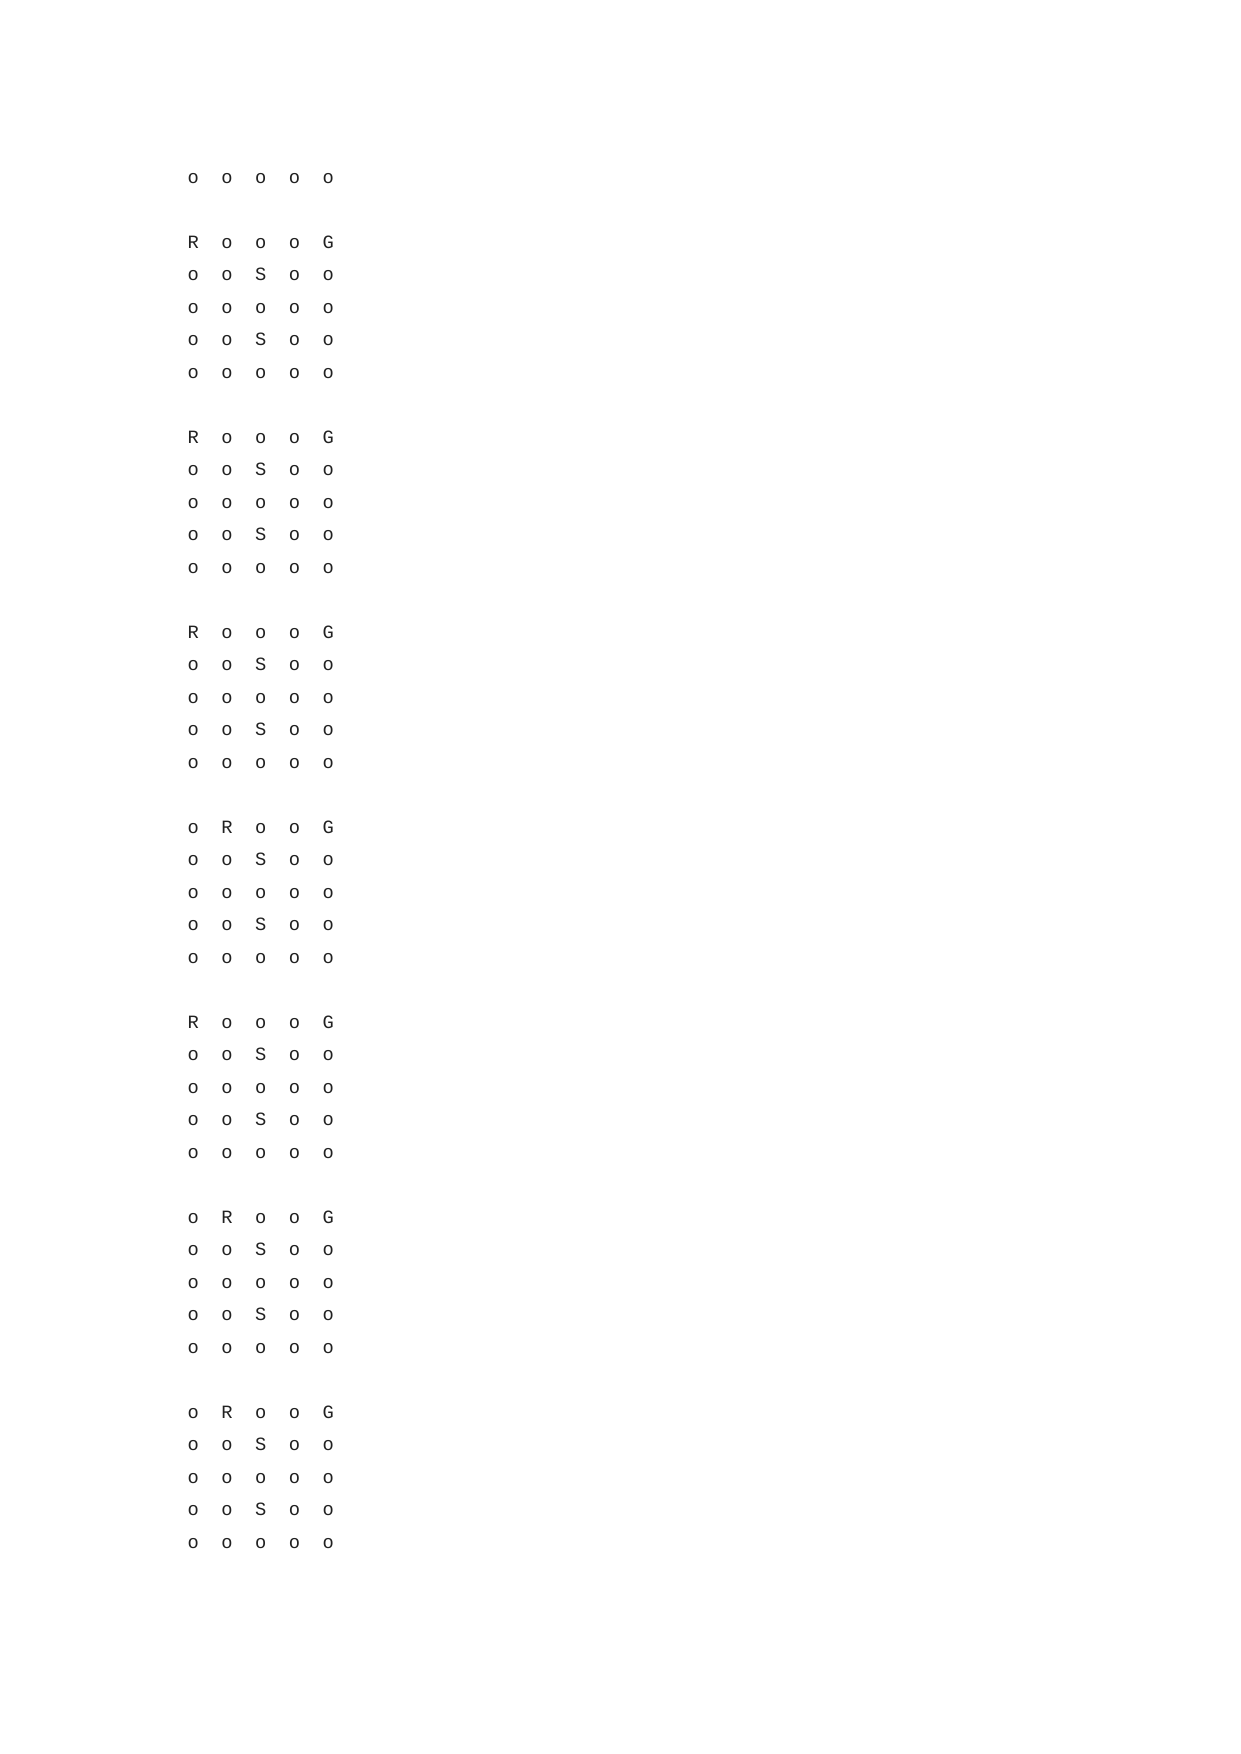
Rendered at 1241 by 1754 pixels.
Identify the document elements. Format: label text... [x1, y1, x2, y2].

text o o o o o [187, 682, 1053, 714]
text o o o o o [187, 162, 1053, 194]
text o o S o o [187, 1429, 1053, 1462]
text o o S o o [187, 714, 1053, 747]
text o o S o o [187, 454, 1053, 487]
text o o o o o [187, 1332, 1053, 1364]
text R o o o G [187, 1007, 1053, 1039]
text R o o o G [187, 617, 1053, 649]
text o o o o o [187, 747, 1053, 779]
text o o S o o [187, 259, 1053, 292]
text o R o o G [187, 1202, 1053, 1234]
text o o S o o [187, 1234, 1053, 1267]
text R o o o G [187, 422, 1053, 454]
text o R o o G [187, 812, 1053, 844]
text R o o o G [187, 227, 1053, 259]
text o o o o o [187, 552, 1053, 584]
text o R o o G [187, 1397, 1053, 1429]
text o o o o o [187, 942, 1053, 974]
text o o o o o [187, 877, 1053, 909]
text o o o o o [187, 1137, 1053, 1169]
text o o S o o [187, 844, 1053, 877]
text o o o o o [187, 1072, 1053, 1104]
text o o S o o [187, 649, 1053, 682]
text o o S o o [187, 1494, 1053, 1527]
text o o o o o [187, 1527, 1053, 1559]
text o o o o o [187, 1267, 1053, 1299]
text o o S o o [187, 909, 1053, 942]
text o o o o o [187, 357, 1053, 389]
text o o S o o [187, 1104, 1053, 1137]
text o o S o o [187, 324, 1053, 357]
text o o o o o [187, 487, 1053, 519]
text o o o o o [187, 1462, 1053, 1494]
text o o S o o [187, 1299, 1053, 1332]
text o o S o o [187, 519, 1053, 552]
text o o S o o [187, 1039, 1053, 1072]
text o o o o o [187, 292, 1053, 324]
